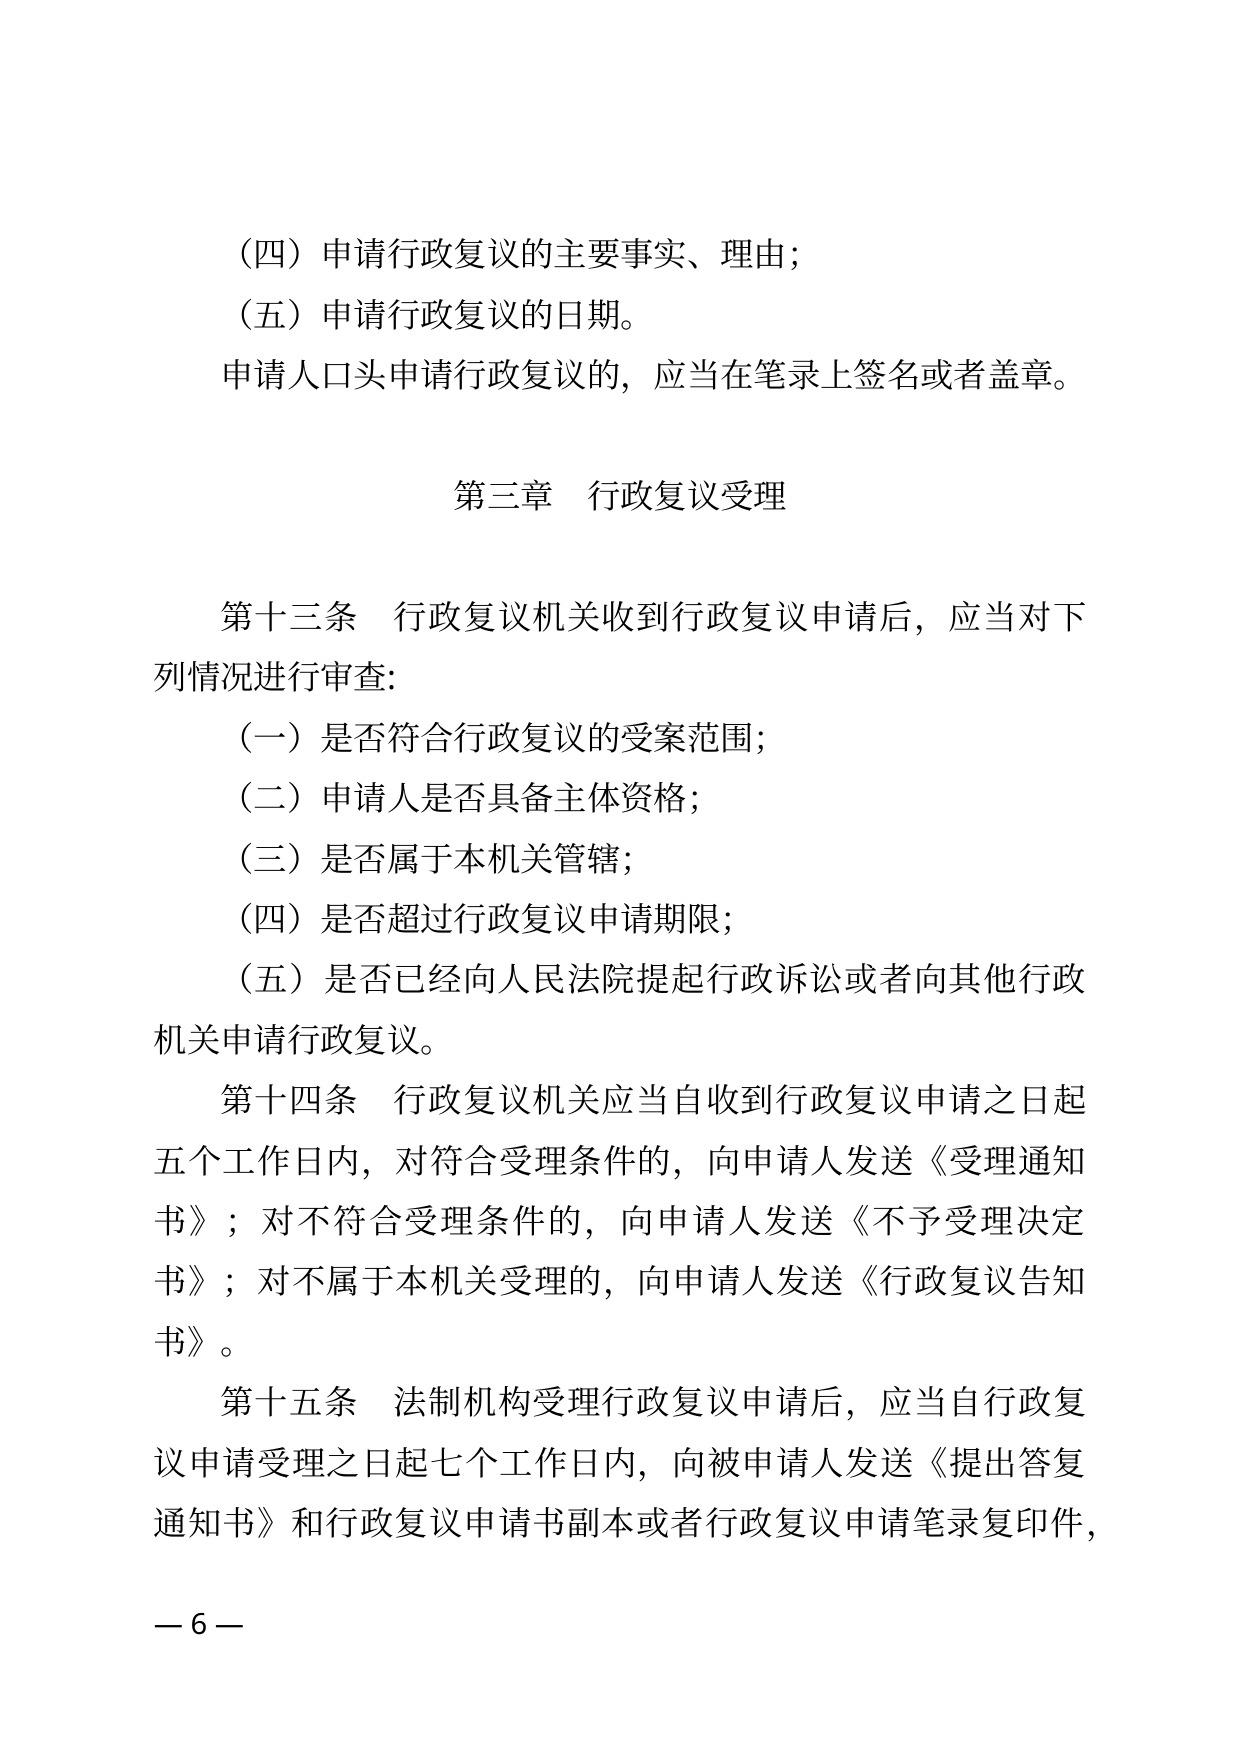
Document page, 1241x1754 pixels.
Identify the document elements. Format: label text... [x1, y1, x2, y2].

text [153, 1366, 1087, 1548]
text （五）是否已经向人民法院提起行政诉讼或者向其他行政机关申请行政复议。 [153, 943, 1087, 1064]
text （一）是否符合行政复议的受案范围； [153, 702, 1087, 762]
text 第十三条 行政复议机关收到行政复议申请后，应当对下列情况进行审查: [153, 581, 1087, 702]
text 第三章 行政复议受理 [153, 460, 1087, 521]
text （四）申请行政复议的主要事实、理由； [153, 218, 1087, 279]
text 第十四条 行政复议机关应当自收到行政复议申请之日起五个工作日内，对符合受理条件的，向申请人发送《受理通知书》；对不符合受理条件的，向申请人发送《不予受理决定书》；对不属于本机关受理的，向申请人发送《行政复议告知书》。 [153, 1064, 1087, 1366]
text （五）申请行政复议的日期。 [153, 279, 1087, 339]
text （二）申请人是否具备主体资格； [153, 762, 1087, 823]
text （四）是否超过行政复议申请期限； [153, 883, 1087, 943]
text （三）是否属于本机关管辖； [153, 823, 1087, 883]
text 申请人口头申请行政复议的，应当在笔录上签名或者盖章。 [153, 339, 1087, 400]
